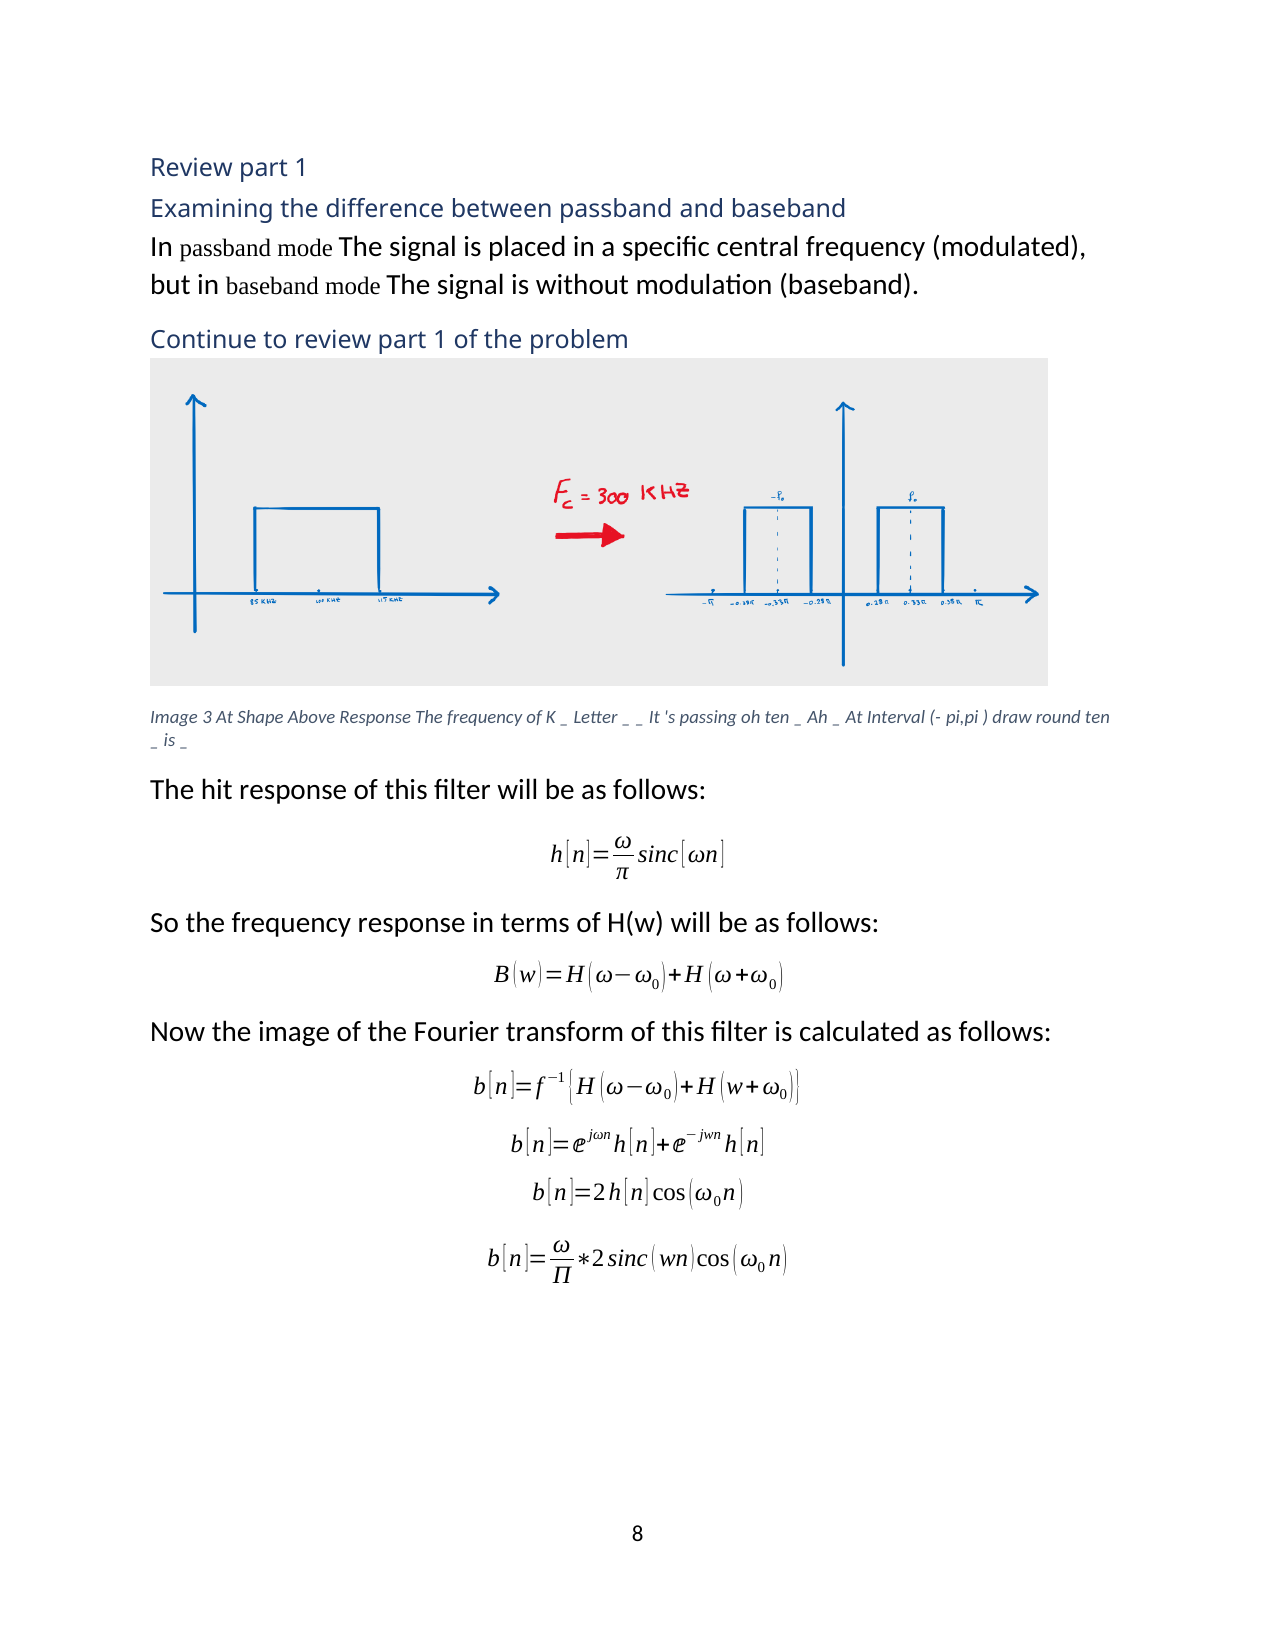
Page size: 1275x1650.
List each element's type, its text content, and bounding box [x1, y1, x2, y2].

text The hit response of this filter will be as follows: [150, 771, 1125, 807]
text In passband mode The signal is placed in a specific central frequency (modulated), but in baseband mode The signal is without modulation (baseband). [150, 228, 1125, 302]
text Image 3 At Shape Above Response The frequency of K _ Letter _ _ It 's passing oh ten _ Ah _ At Interval (- pi,pi ) draw round ten _ is _ [150, 705, 1125, 751]
text Now the image of the Fourier transform of this filter is calculated as follows: [150, 1013, 1125, 1049]
text So the frequency response in terms of H(w) will be as follows: [150, 904, 1125, 940]
subtitle Review part 1 [150, 150, 1125, 184]
subtitle Continue to review part 1 of the problem [150, 321, 1125, 355]
picture [150, 358, 1048, 686]
subtitle Examining the difference between passband and baseband [150, 191, 1125, 225]
